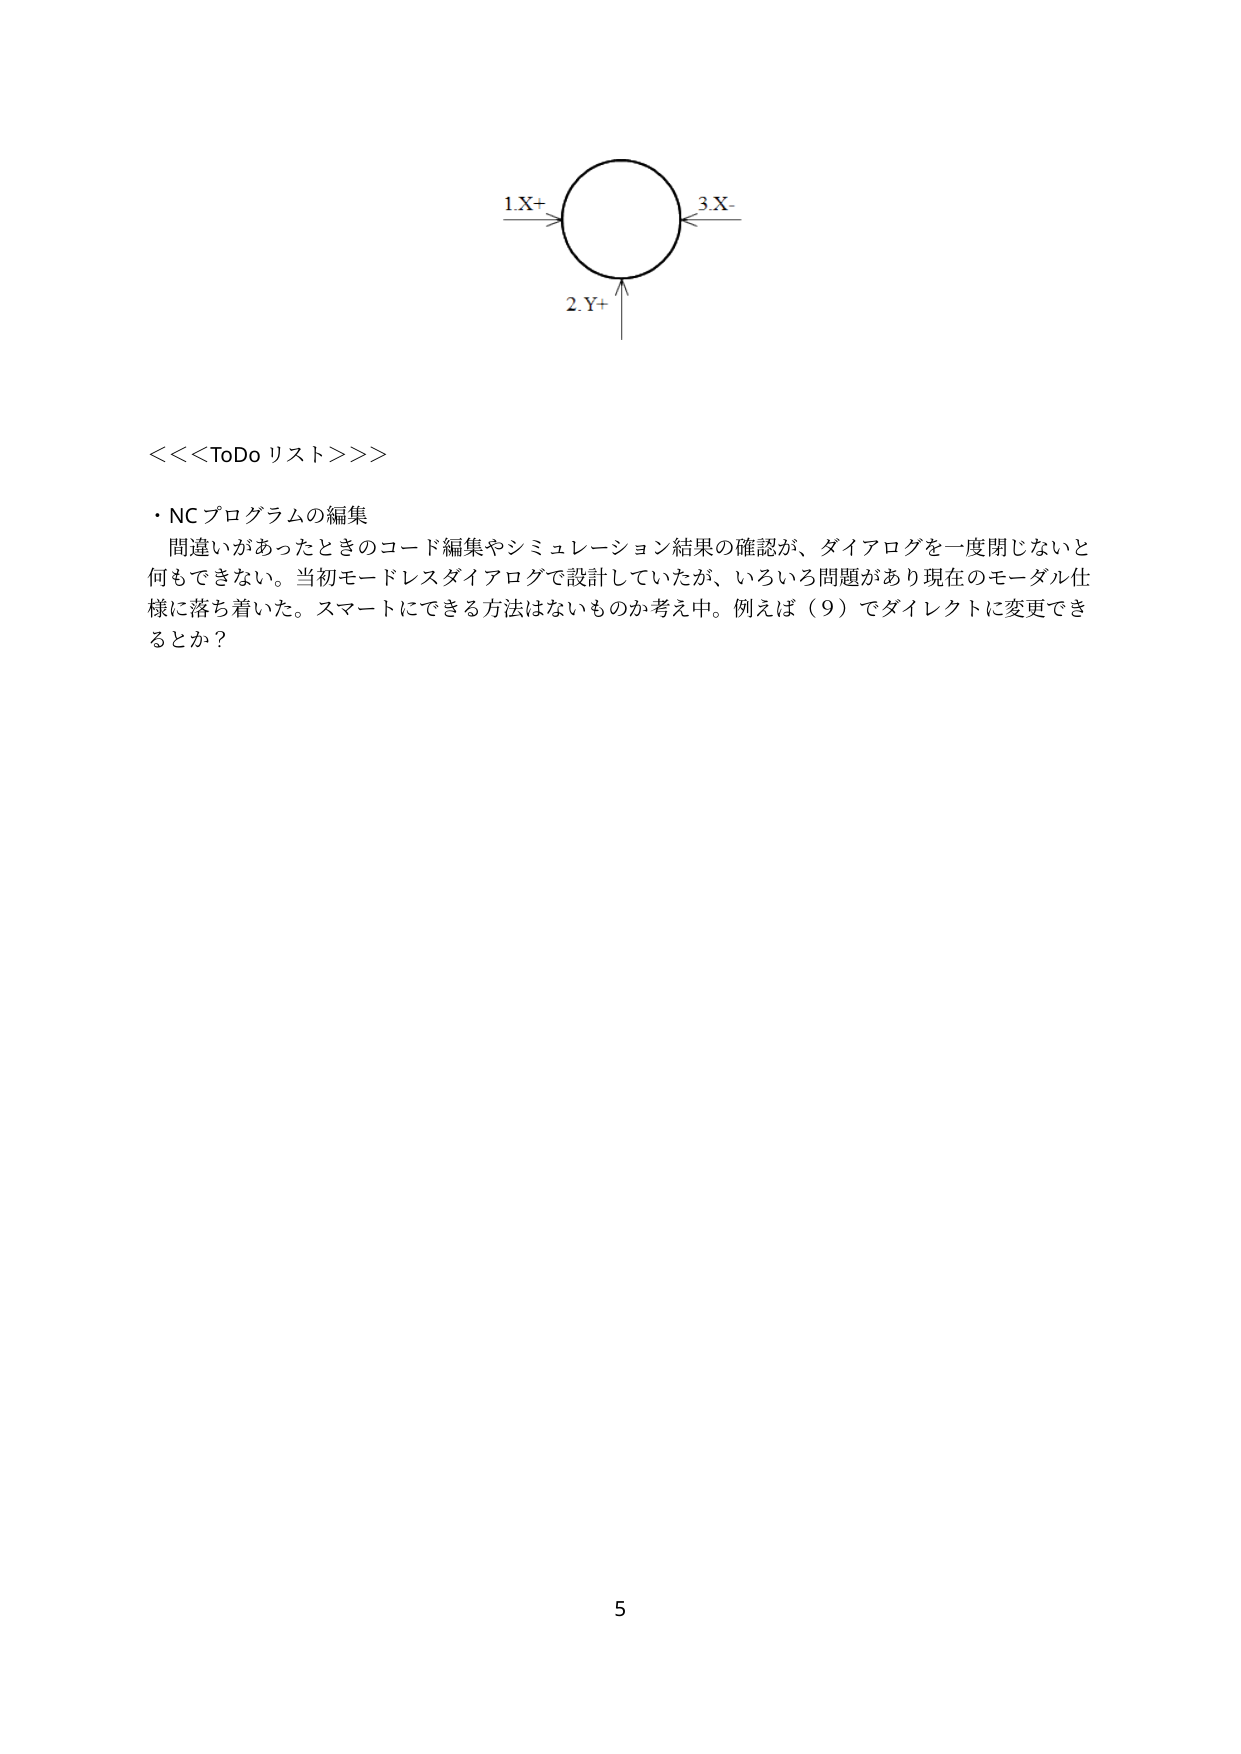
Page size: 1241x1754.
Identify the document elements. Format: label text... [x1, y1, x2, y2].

text 間違いがあったときのコード編集やシミュレーション結果の確認が、ダイアログを一度閉じないと何もできない。当初モードレスダイアログで設計していたが、いろいろ問題があり現在のモーダル仕様に落ち着いた。スマートにできる方法はないものか考え中。例えば（９）でダイレクトに変更できるとか？ [148, 530, 1092, 654]
text ・NCプログラムの編集 [148, 499, 1092, 530]
picture [488, 159, 752, 340]
text ＜＜＜ToDoリスト＞＞＞ [148, 438, 1092, 468]
